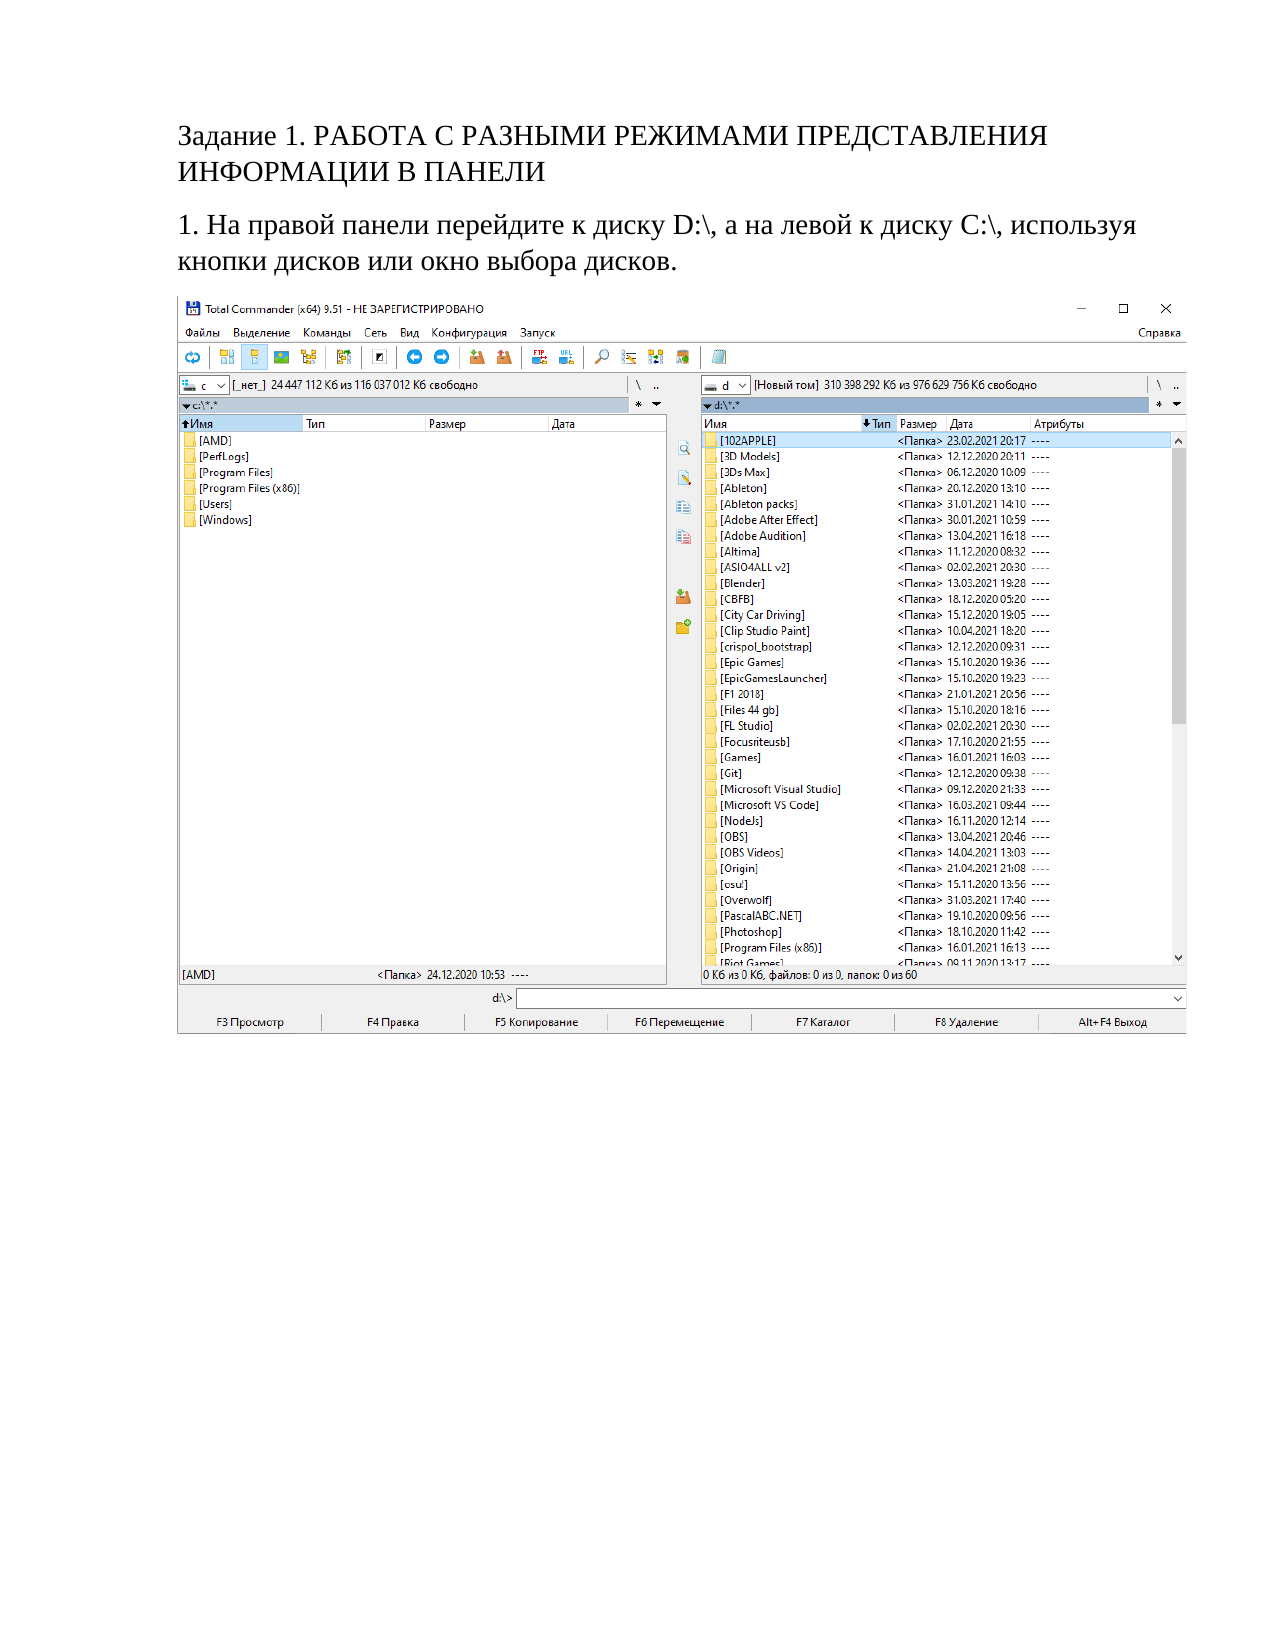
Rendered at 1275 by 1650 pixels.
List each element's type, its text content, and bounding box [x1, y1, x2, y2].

text Задание 1. РАБОТА С РАЗНЫМИ РЕЖИМАМИ ПРЕДСТАВЛЕНИЯ ИНФОРМАЦИИ В ПАНЕЛИ [177, 118, 1186, 188]
picture [177, 296, 1187, 1034]
text 1. На правой панели перейдите к диску D:\, а на левой к диску С:\, используя кнопки дисков или окно выбора дисков. [177, 207, 1186, 277]
